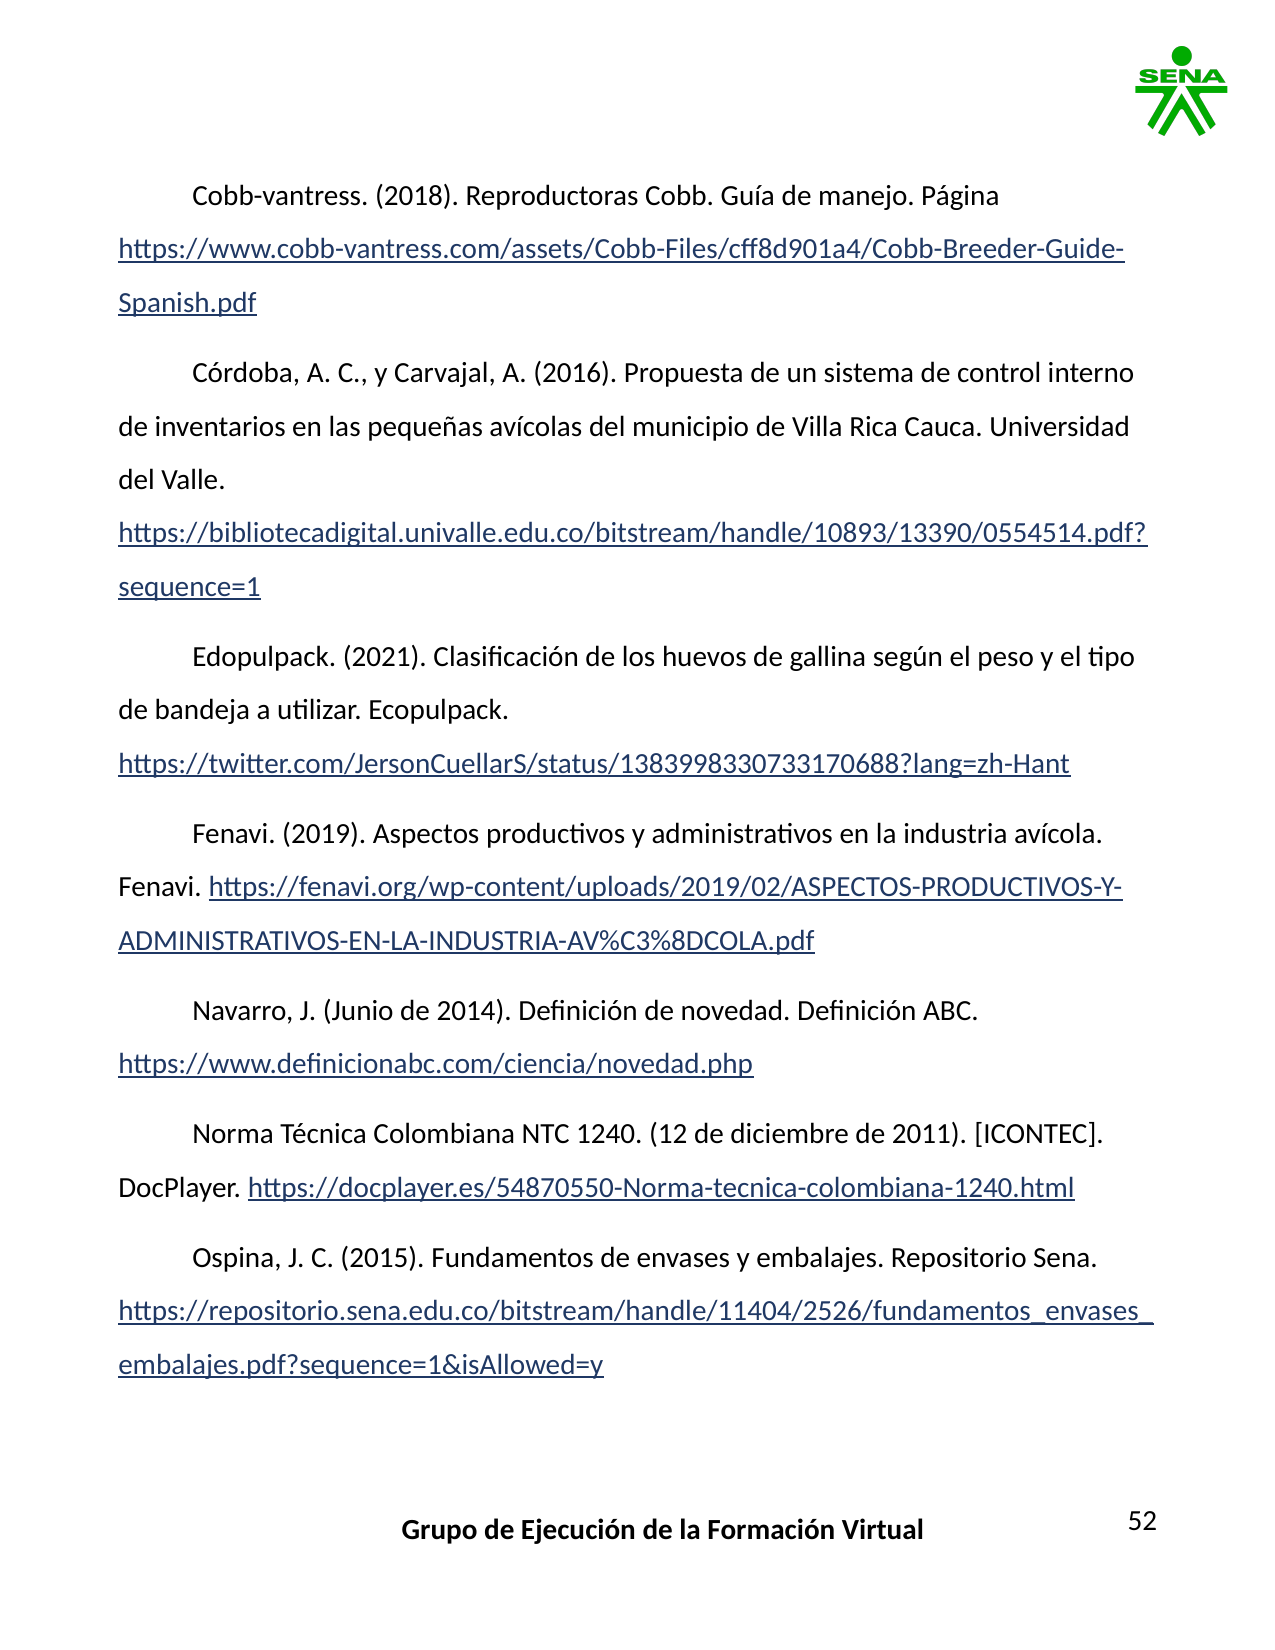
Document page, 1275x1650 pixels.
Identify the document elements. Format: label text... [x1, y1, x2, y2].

text Ospina, J. C. (2015). Fundamentos de envases y embalajes. Repositorio Sena. https://repositorio.sena.edu.co/bitstream/handle/11404/2526/fundamentos_envases_embalajes.pdf?sequence=1&isAllowed=y [118, 1239, 1157, 1382]
picture [1135, 46, 1228, 136]
text Cobb-vantress. (2018). Reproductoras Cobb. Guía de manejo. Página https://www.cobb-vantress.com/assets/Cobb-Files/cff8d901a4/Cobb-Breeder-Guide-Spanish.pdf [118, 177, 1157, 320]
text Fenavi. (2019). Aspectos productivos y administrativos en la industria avícola. Fenavi. https://fenavi.org/wp-content/uploads/2019/02/ASPECTOS-PRODUCTIVOS-Y-ADMINISTRATIVOS-EN-LA-INDUSTRIA-AV%C3%8DCOLA.pdf [118, 815, 1157, 957]
text Edopulpack. (2021). Clasificación de los huevos de gallina según el peso y el tipo de bandeja a utilizar. Ecopulpack. https://twitter.com/JersonCuellarS/status/1383998330733170688?lang=zh-Hant [118, 638, 1157, 781]
text Navarro, J. (Junio de 2014). Definición de novedad. Definición ABC. https://www.definicionabc.com/ciencia/novedad.php [118, 992, 1157, 1081]
text Norma Técnica Colombiana NTC 1240. (12 de diciembre de 2011). [ICONTEC]. DocPlayer. https://docplayer.es/54870550-Norma-tecnica-colombiana-1240.html [118, 1116, 1157, 1204]
text Córdoba, A. C., y Carvajal, A. (2016). Propuesta de un sistema de control interno de inventarios en las pequeñas avícolas del municipio de Villa Rica Cauca. Universidad del Valle. https://bibliotecadigital.univalle.edu.co/bitstream/handle/10893/13390/0554514.pdf?sequence=1 [118, 354, 1157, 603]
